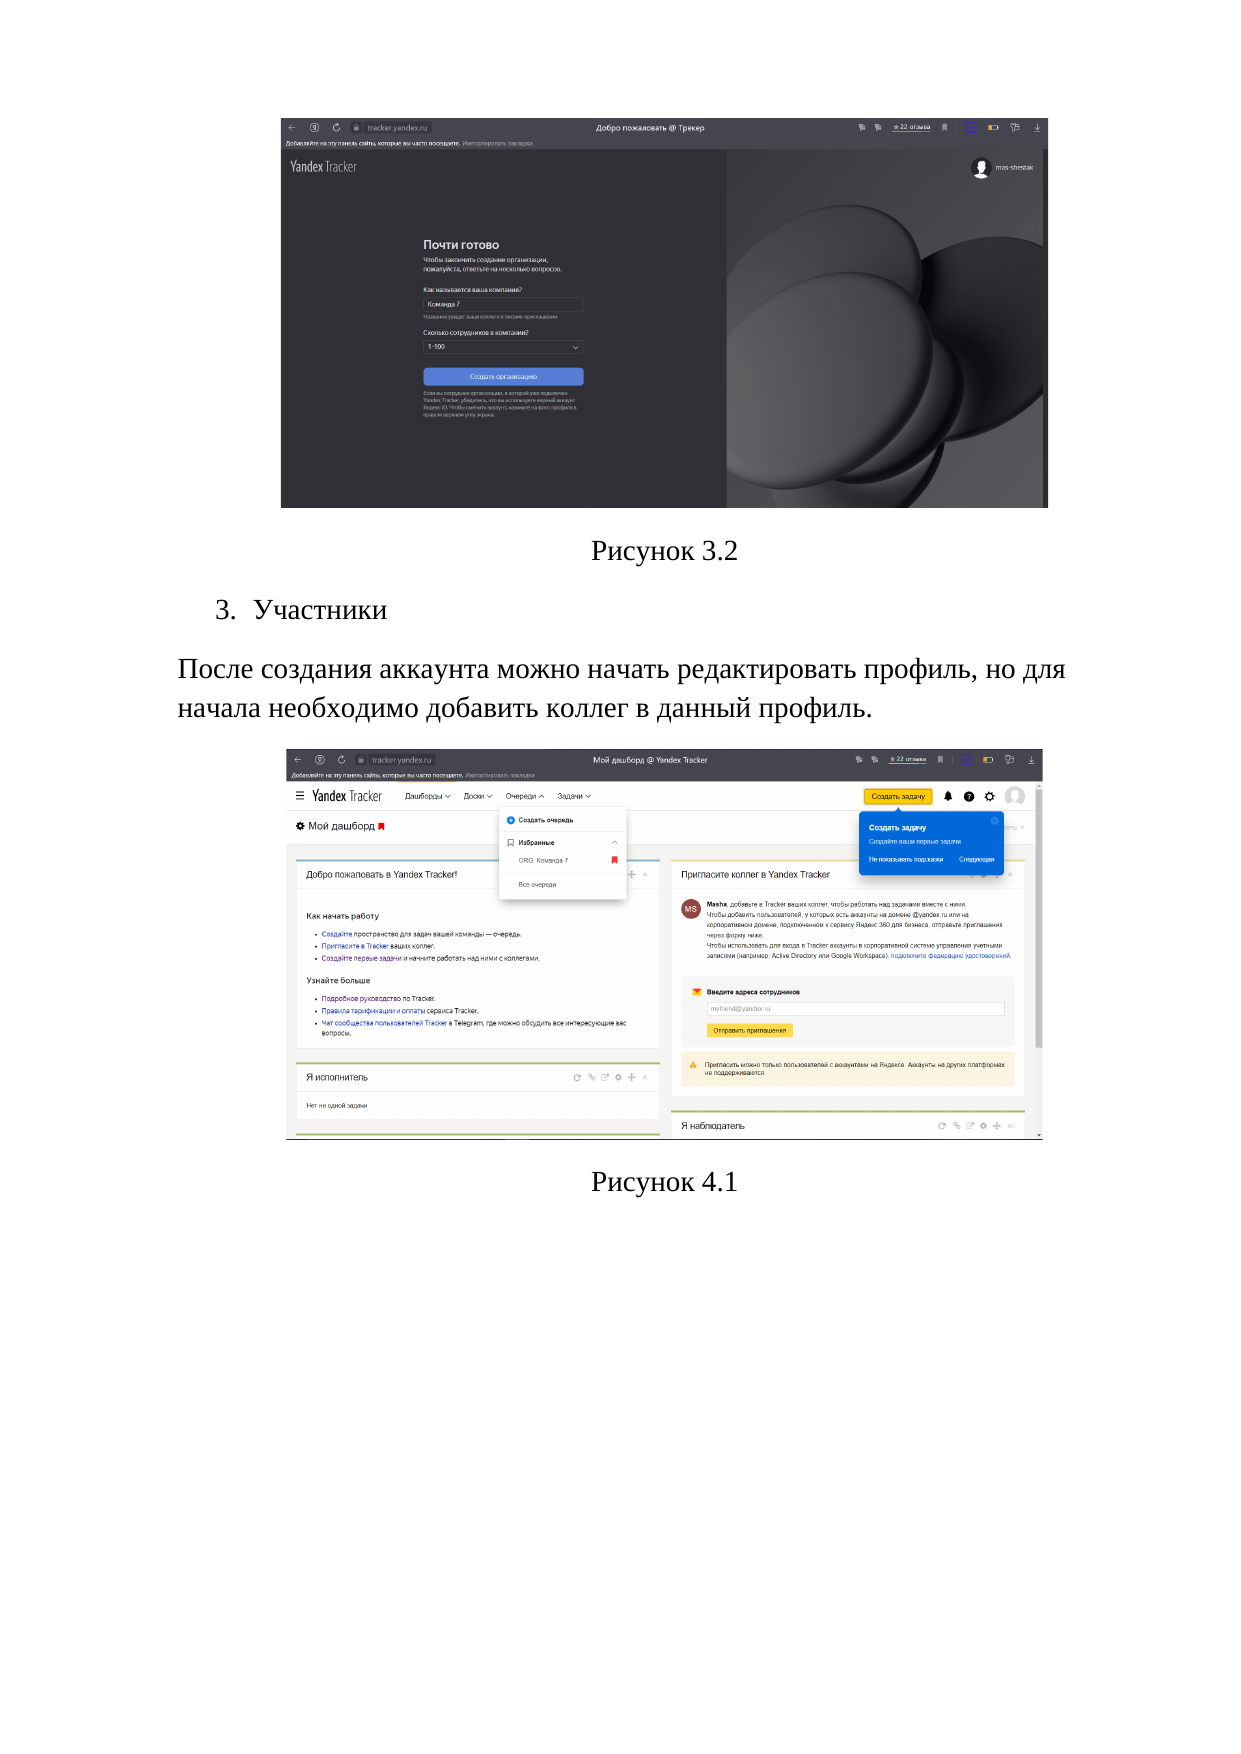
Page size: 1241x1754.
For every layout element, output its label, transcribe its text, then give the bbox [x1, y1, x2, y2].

text Рисунок 3.2 [177, 533, 1152, 566]
text После создания аккаунта можно начать редактировать профиль, но для начала необходимо добавить коллег в данный профиль. [177, 652, 1152, 724]
picture [280, 118, 1049, 508]
list Участники [215, 592, 1152, 626]
picture [286, 749, 1043, 1140]
text Рисунок 4.1 [177, 1164, 1152, 1198]
